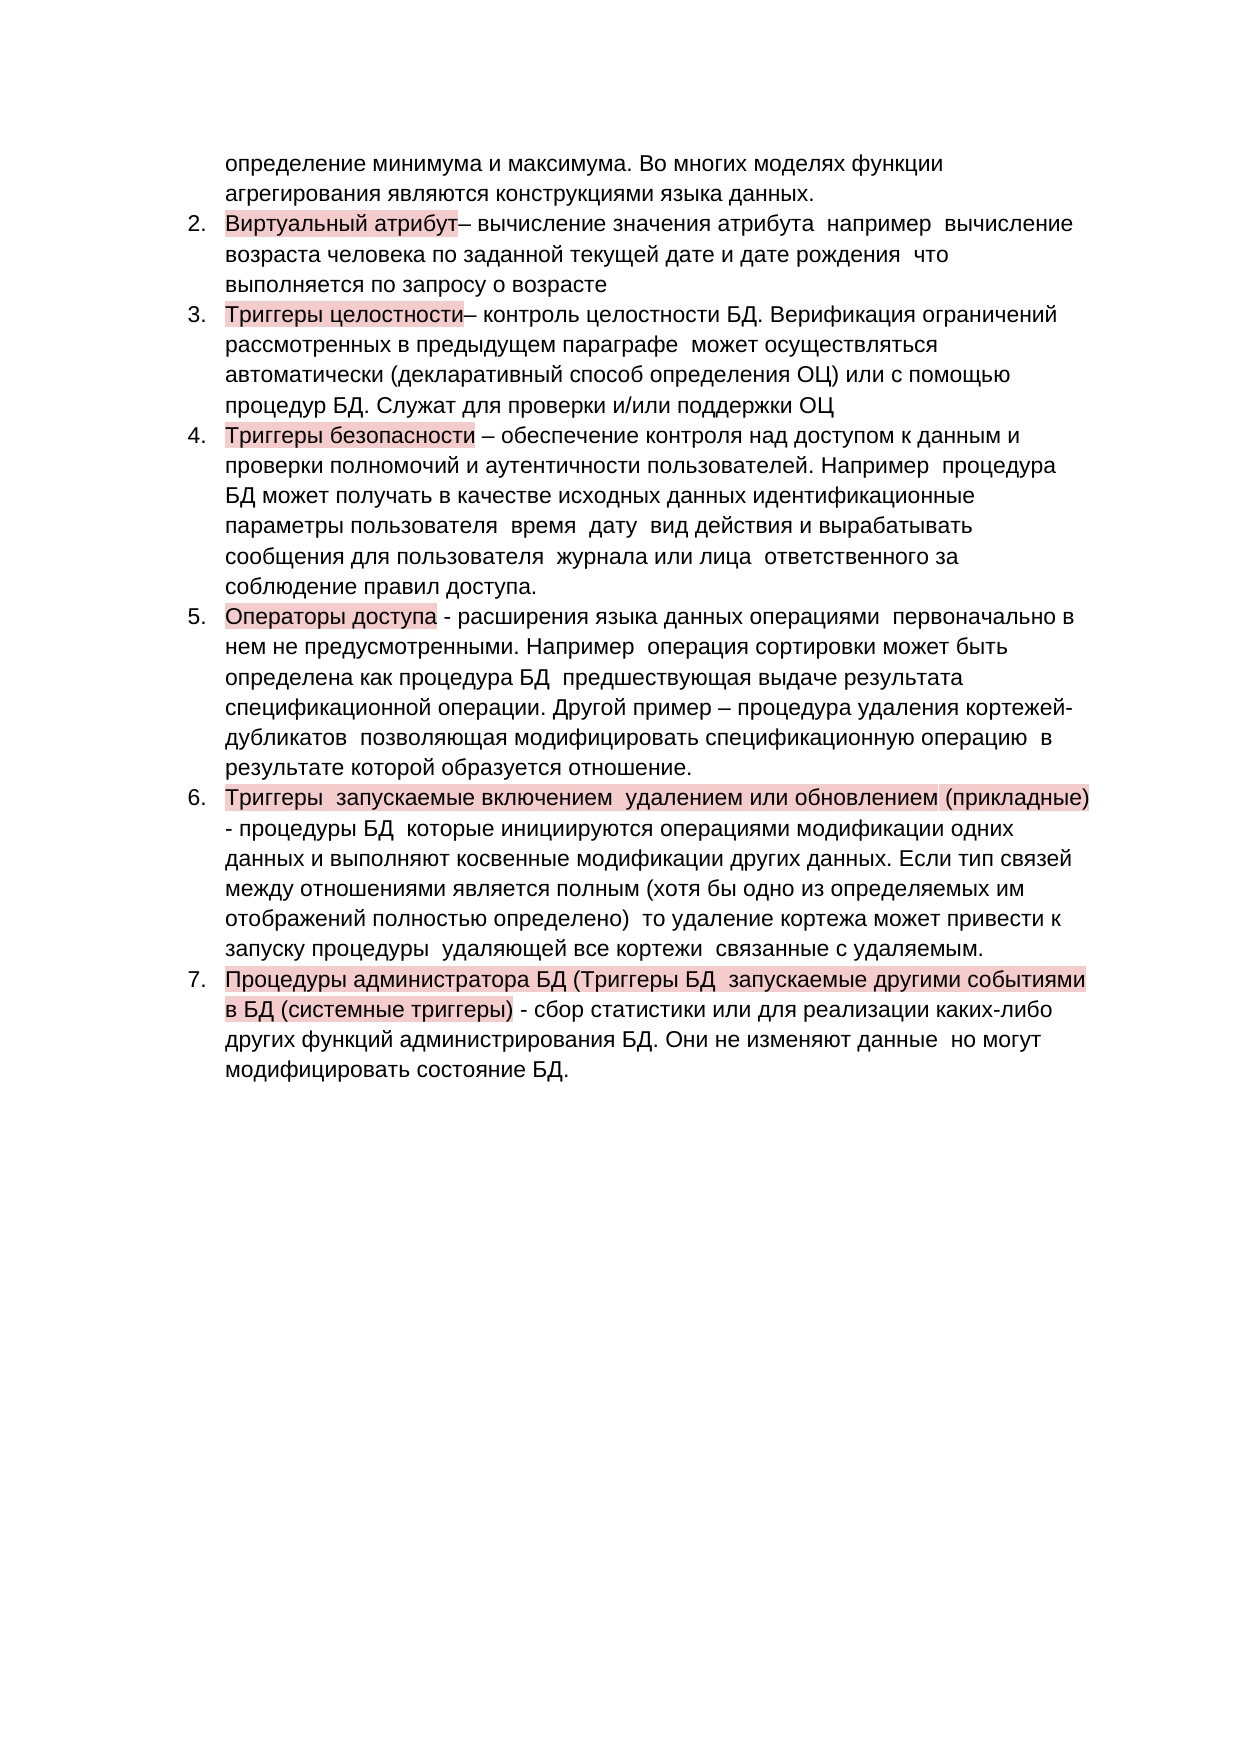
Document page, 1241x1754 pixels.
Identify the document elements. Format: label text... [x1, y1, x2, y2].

list Триггеры запускаемые включением удалением или обновлением (прикладные) - процедуры БД которые инициируются операциями модификации одних данных и выполняют косвенные модификации других данных. Если тип связей между отношениями является полным (хотя бы одно из определяемых им отображений полностью определено) то удаление кортежа может привести к запуску процедуры удаляющей все кортежи связанные с удаляемым. [187, 784, 1090, 962]
list Триггеры целостности– контроль целостности БД. Верификация ограничений рассмотренных в предыдущем параграфе может осуществляться автоматически (декларативный способ определения ОЦ) или с помощью процедур БД. Служат для проверки и/или поддержки ОЦ [187, 301, 1090, 418]
list Триггеры безопасности – обеспечение контроля над доступом к данным и проверки полномочий и аутентичности пользователей. Например процедура БД может получать в качестве исходных данных идентификационные параметры пользователя время дату вид действия и вырабатывать сообщения для пользователя журнала или лица ответственного за соблюдение правил доступа. [187, 422, 1090, 599]
list Операторы доступа - расширения языка данных операциями первоначально в нем не предусмотренными. Например операция сортировки может быть определена как процедура БД предшествующая выдаче результата спецификационной операции. Другой пример – процедура удаления кортежей- дубликатов позволяющая модифицировать спецификационную операцию в результате которой образуется отношение. [187, 603, 1090, 781]
list Виртуальный атрибут– вычисление значения атрибута например вычисление возраста человека по заданной текущей дате и дате рождения что выполняется по запросу о возрасте [187, 210, 1090, 297]
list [187, 150, 1090, 207]
list Процедуры администратора БД (Триггеры БД запускаемые другими событиями в БД (системные триггеры) - сбор статистики или для реализации каких-либо других функций администрирования БД. Они не изменяют данные но могут модифицировать состояние БД. [187, 966, 1090, 1083]
